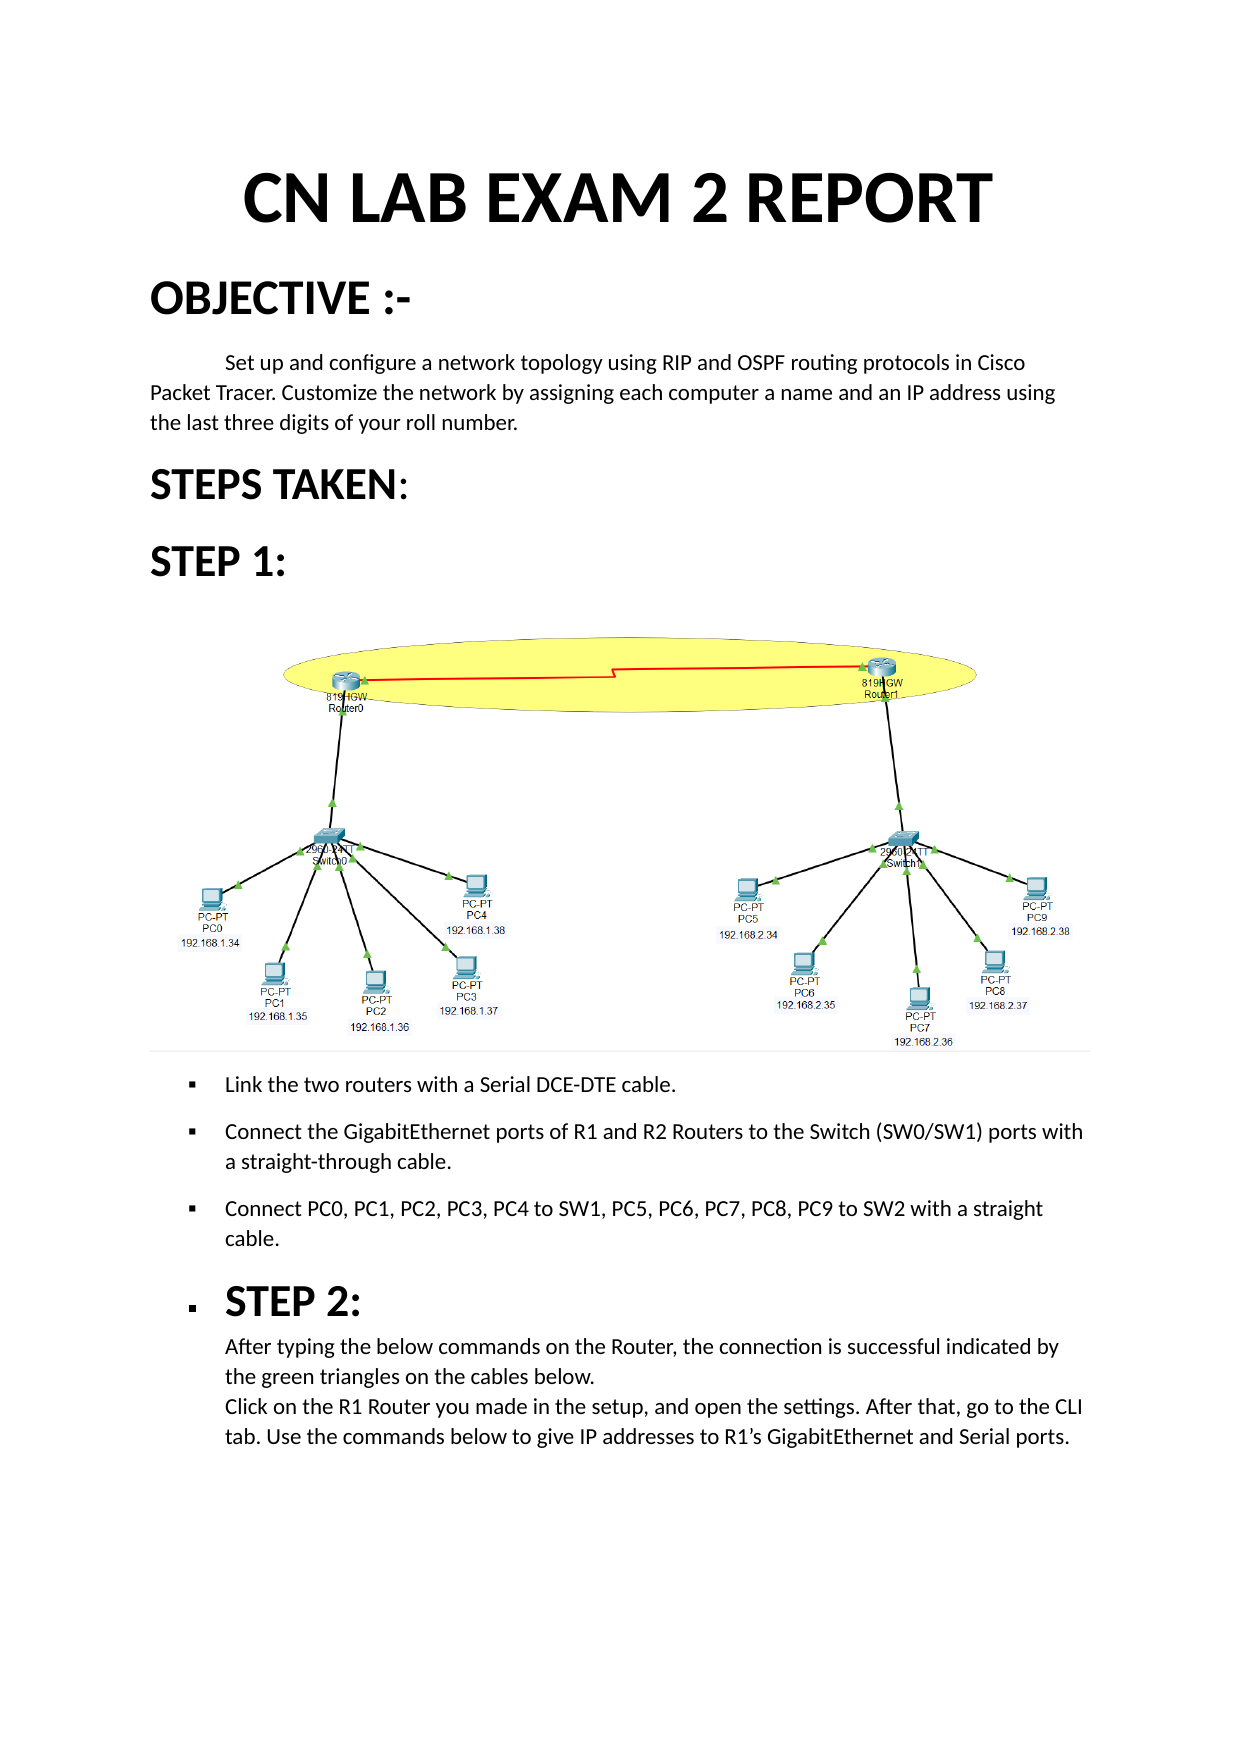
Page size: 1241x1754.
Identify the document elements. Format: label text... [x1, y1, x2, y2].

list STEP 2: [187, 1271, 1090, 1327]
text STEP 1: [150, 532, 1090, 588]
text Set up and configure a network topology using RIP and OSPF routing protocols in Cisco Packet Tracer. Customize the network by assigning each computer a name and an IP address using the last three digits of your roll number. [150, 348, 1090, 436]
list Connect the GigabitEthernet ports of R1 and R2 Routers to the Switch (SW0/SW1) ports with a straight-through cable. [187, 1117, 1090, 1176]
picture [150, 609, 1091, 1052]
list After typing the below commands on the Router, the connection is successful indicated by the green triangles on the cables below. [225, 1332, 1090, 1390]
text CN LAB EXAM 2 REPORT [150, 150, 1090, 242]
list Link the two routers with a Serial DCE-DTE cable. [187, 1070, 1090, 1098]
text OBJECTIVE :- [150, 266, 1090, 327]
list Click on the R1 Router you made in the setup, and open the settings. After that, go to the CLI tab. Use the commands below to give IP addresses to R1’s GigabitEthernet and Serial ports. [225, 1392, 1090, 1450]
text STEPS TAKEN: [150, 455, 1090, 511]
list Connect PC0, PC1, PC2, PC3, PC4 to SW1, PC5, PC6, PC7, PC8, PC9 to SW2 with a straight cable. [187, 1194, 1090, 1253]
